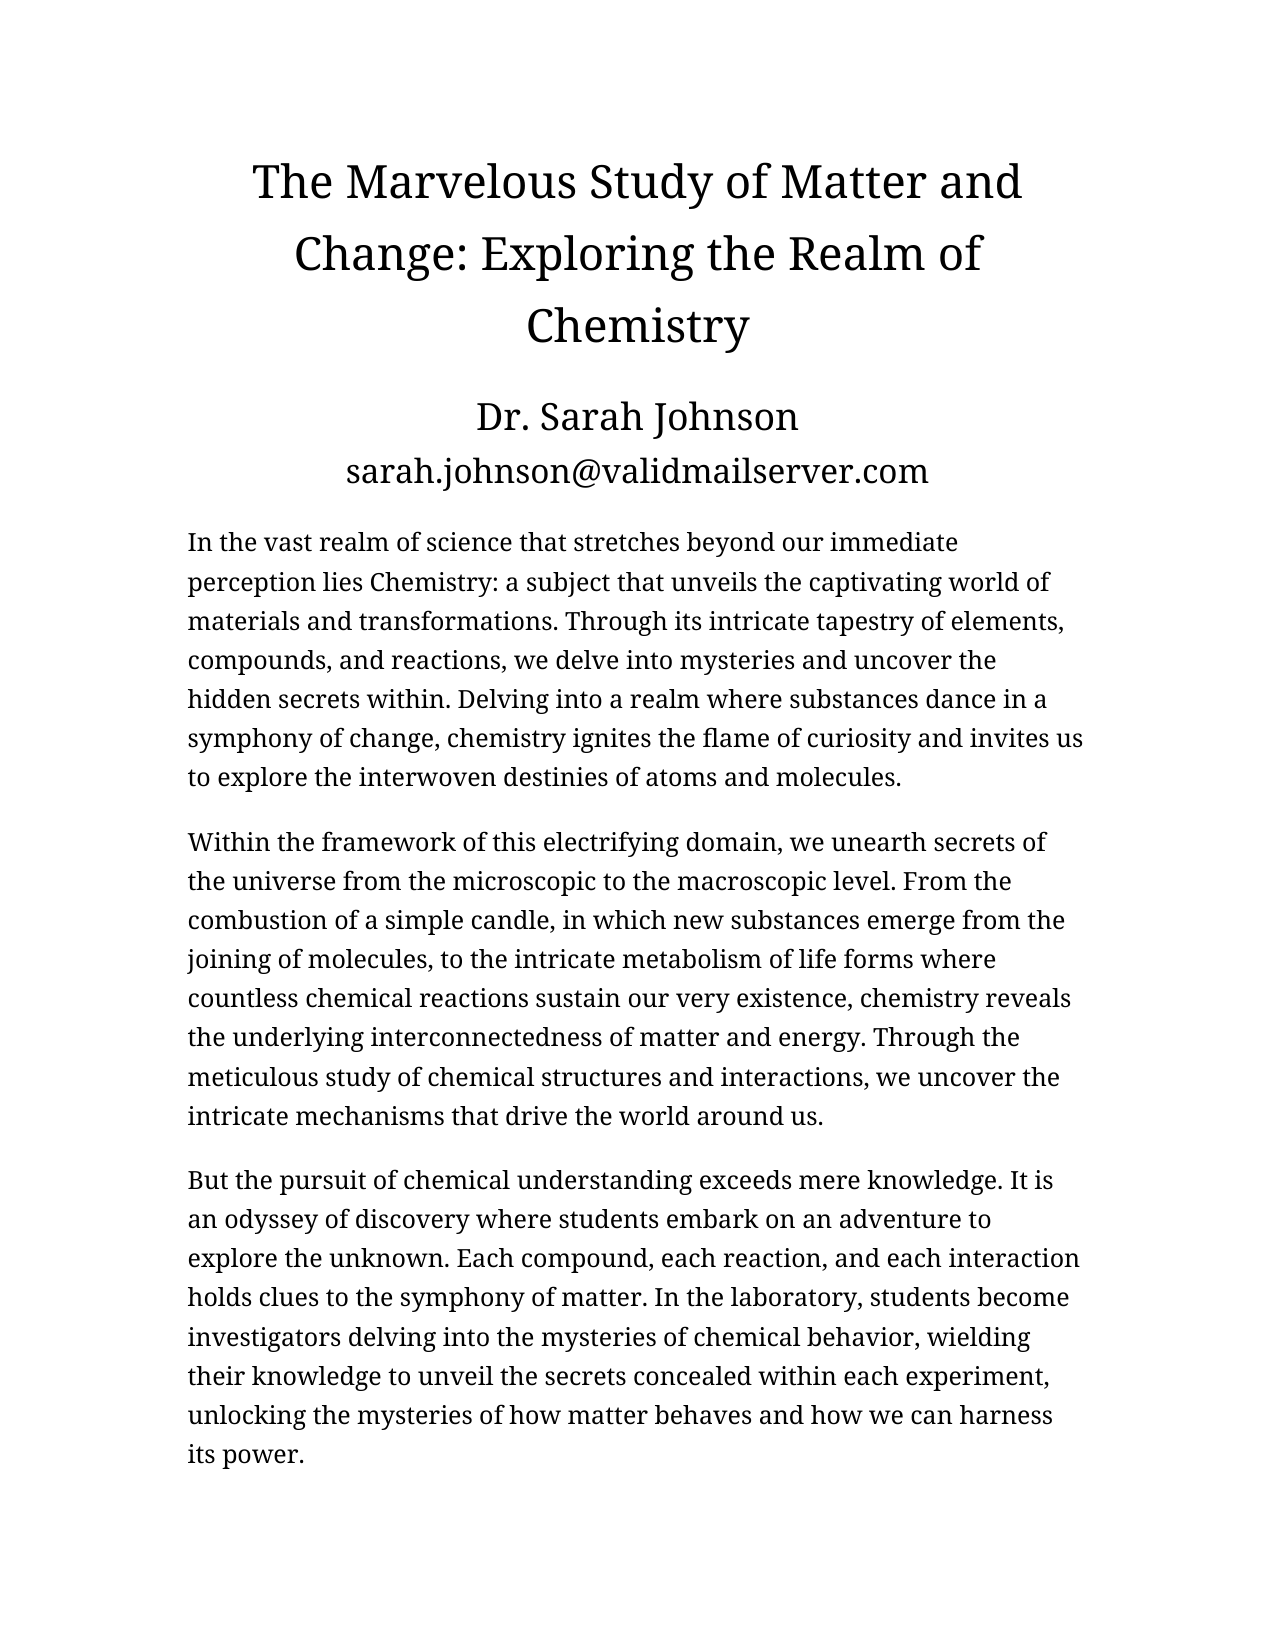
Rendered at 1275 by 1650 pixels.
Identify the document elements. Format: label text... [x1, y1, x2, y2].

text But the pursuit of chemical understanding exceeds mere knowledge. It is an odyssey of discovery where students embark on an adventure to explore the unknown. Each compound, each reaction, and each interaction holds clues to the symphony of matter. In the laboratory, students become investigators delving into the mysteries of chemical behavior, wielding their knowledge to unveil the secrets concealed within each experiment, unlocking the mysteries of how matter behaves and how we can harness its power. [187, 1162, 1087, 1471]
text In the vast realm of science that stretches beyond our immediate perception lies Chemistry: a subject that unveils the captivating world of materials and transformations. Through its intricate tapestry of elements, compounds, and reactions, we delve into mysteries and uncover the hidden secrets within. Delving into a realm where substances dance in a symphony of change, chemistry ignites the flame of curiosity and invites us to explore the interwoven destinies of atoms and molecules. [187, 525, 1087, 794]
text Dr. Sarah Johnson sarah.johnson@validmailserver.com [187, 390, 1087, 493]
text Within the framework of this electrifying domain, we unearth secrets of the universe from the microscopic to the macroscopic level. From the combustion of a simple candle, in which new substances emerge from the joining of molecules, to the intricate metabolism of life forms where countless chemical reactions sustain our very existence, chemistry reveals the underlying interconnectedness of matter and energy. Through the meticulous study of chemical structures and interactions, we uncover the intricate mechanisms that drive the world around us. [187, 824, 1087, 1132]
text The Marvelous Study of Matter and Change: Exploring the Realm of Chemistry [187, 150, 1087, 356]
